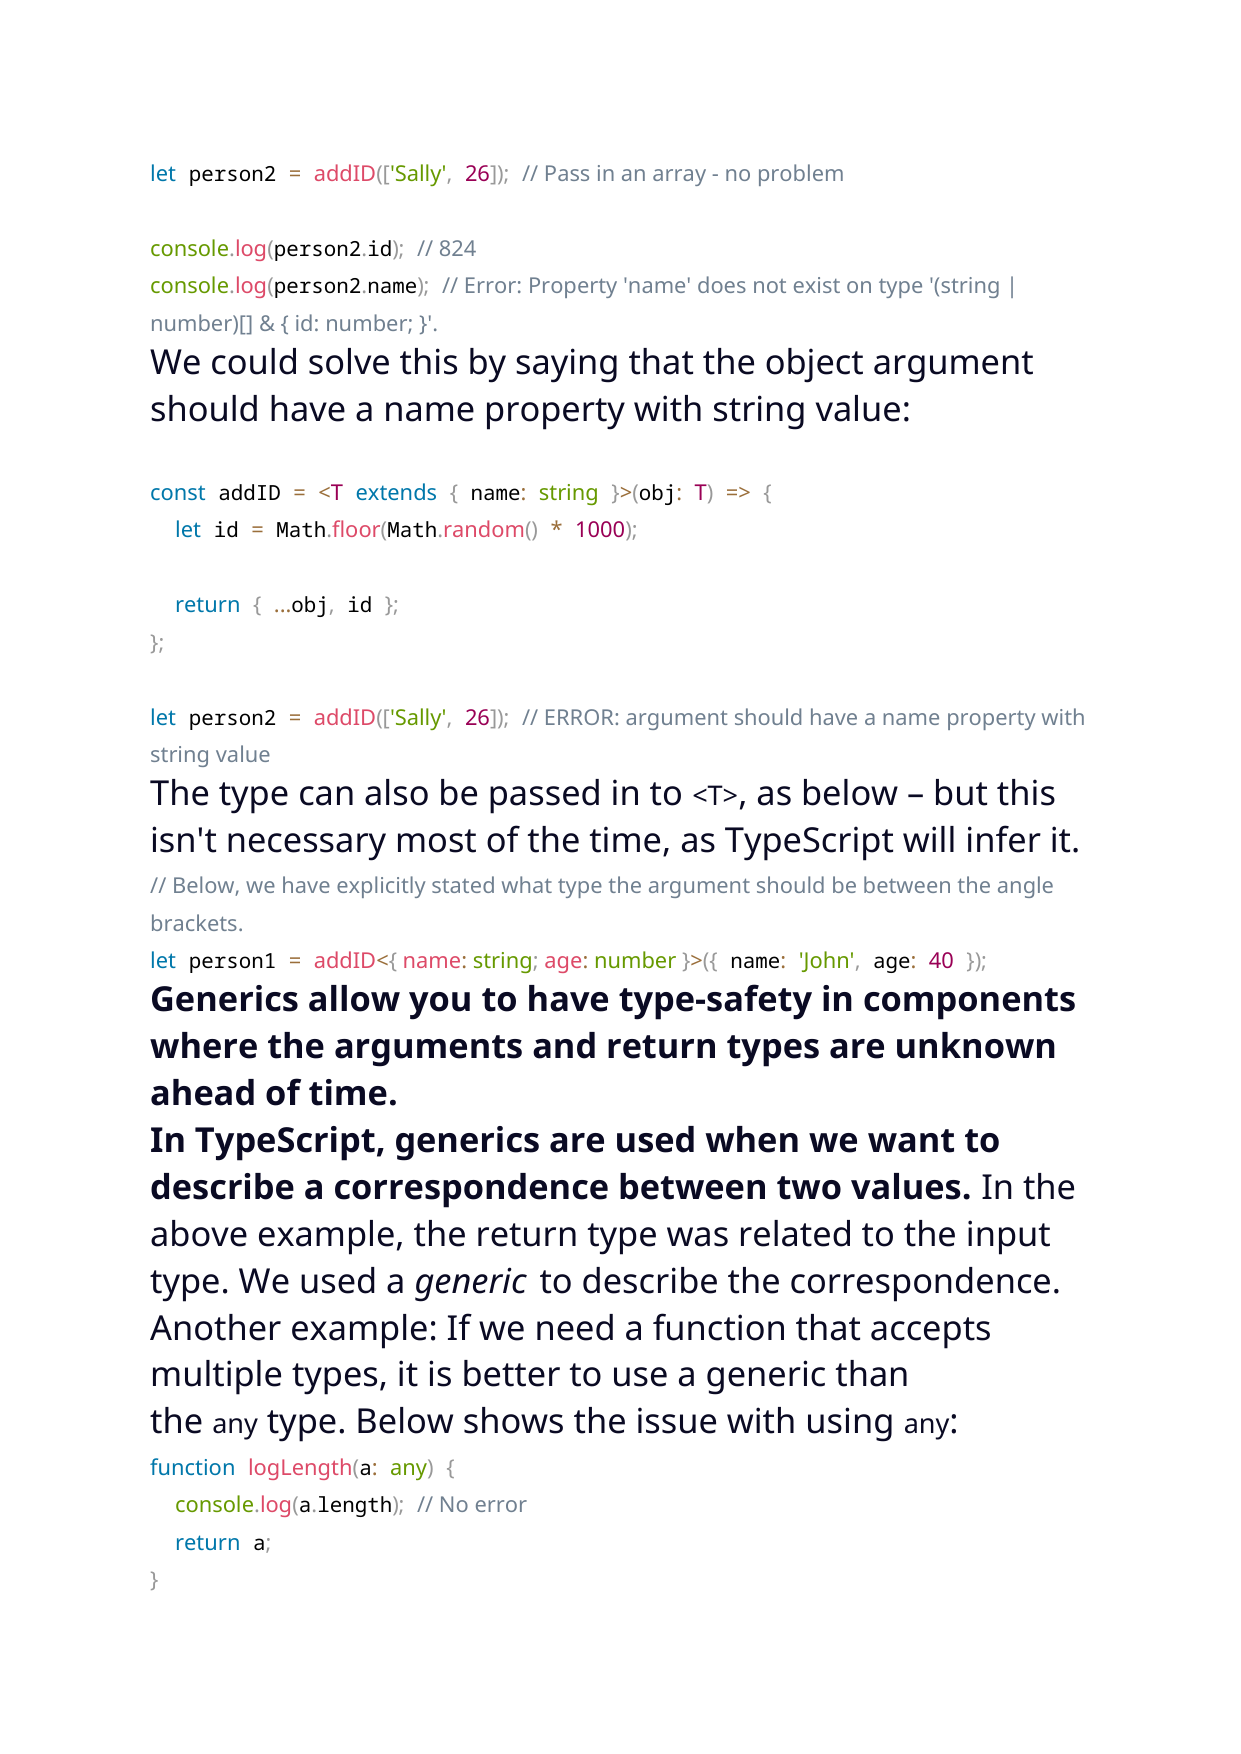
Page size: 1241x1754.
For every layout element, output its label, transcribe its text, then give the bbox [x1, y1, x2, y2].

text }; [150, 619, 1090, 656]
text return a; [150, 1519, 1090, 1556]
text } [150, 1556, 1090, 1594]
text console.log(a.length); // No error [150, 1481, 1090, 1519]
text const addID = <T extends { name: string }>(obj: T) => { [150, 469, 1090, 506]
text let id = Math.floor(Math.random() * 1000); [150, 506, 1090, 544]
text console.log(person2.name); // Error: Property 'name' does not exist on type '(string | number)[] & { id: number; }'. [150, 262, 1090, 337]
text We could solve this by saying that the object argument should have a name property with string value: [150, 337, 1090, 431]
text Generics allow you to have type-safety in components where the arguments and return types are unknown ahead of time. [150, 975, 1090, 1116]
text function logLength(a: any) { [150, 1444, 1090, 1481]
text // Below, we have explicitly stated what type the argument should be between the angle brackets. [150, 862, 1090, 937]
text let person1 = addID<{ name: string; age: number }>({ name: 'John', age: 40 }); [150, 937, 1090, 975]
text let person2 = addID(['Sally', 26]); // Pass in an array - no problem [150, 150, 1090, 187]
text console.log(person2.id); // 824 [150, 225, 1090, 262]
text return { ...obj, id }; [150, 581, 1090, 619]
text let person2 = addID(['Sally', 26]); // ERROR: argument should have a name property with string value [150, 694, 1090, 769]
text The type can also be passed in to <T>, as below – but this isn't necessary most of the time, as TypeScript will infer it. [150, 769, 1090, 862]
text In TypeScript, generics are used when we want to describe a correspondence between two values. In the above example, the return type was related to the input type. We used a generic to describe the correspondence. [150, 1116, 1090, 1303]
text Another example: If we need a function that accepts multiple types, it is better to use a generic than the any type. Below shows the issue with using any: [150, 1303, 1090, 1444]
